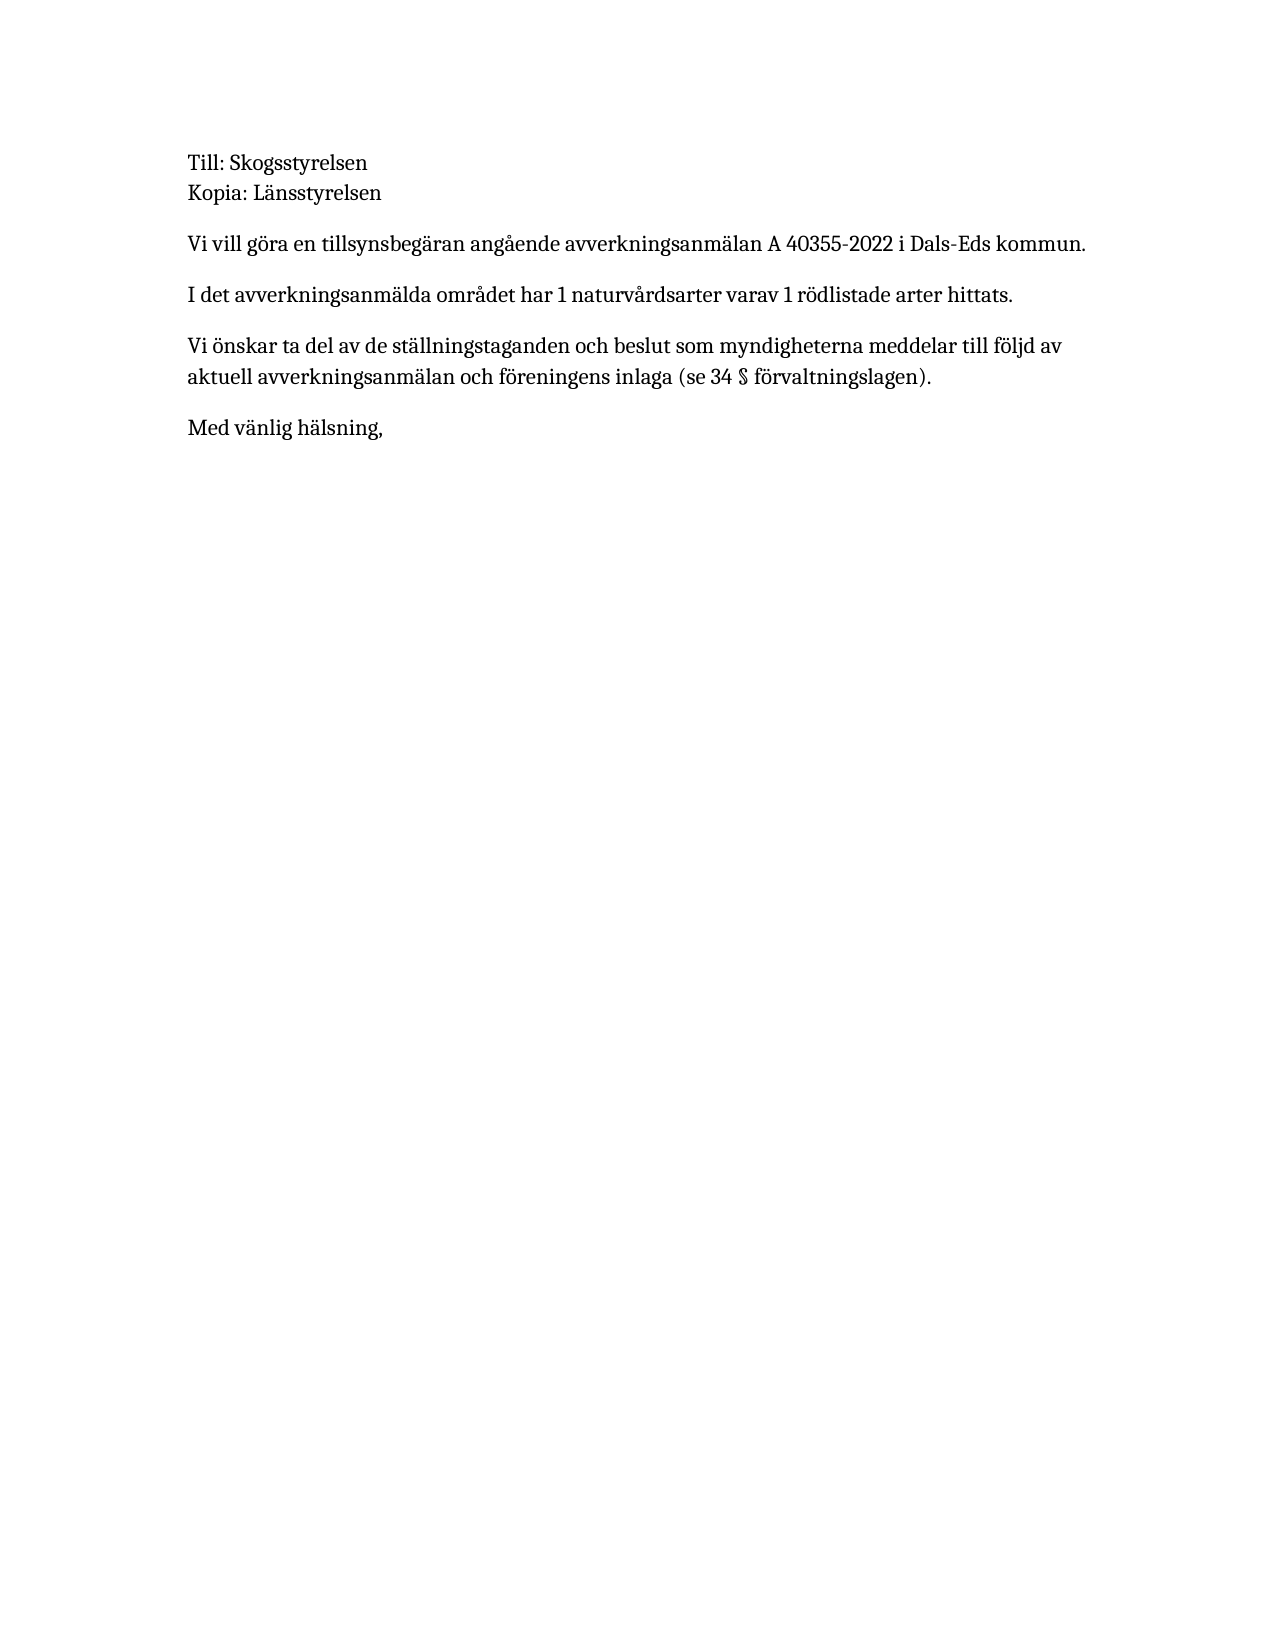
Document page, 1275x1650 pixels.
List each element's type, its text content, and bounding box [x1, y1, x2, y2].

text Vi vill göra en tillsynsbegäran angående avverkningsanmälan A 40355-2022 i Dals-Eds kommun. [187, 231, 1087, 258]
text I det avverkningsanmälda området har 1 naturvårdsarter varav 1 rödlistade arter hittats. [187, 282, 1087, 309]
text Med vänlig hälsning, [187, 414, 1087, 471]
text Vi önskar ta del av de ställningstaganden och beslut som myndigheterna meddelar till följd av aktuell avverkningsanmälan och föreningens inlaga (se 34 § förvaltningslagen). [187, 333, 1087, 390]
text Till: Skogsstyrelsen Kopia: Länsstyrelsen [187, 150, 1087, 207]
